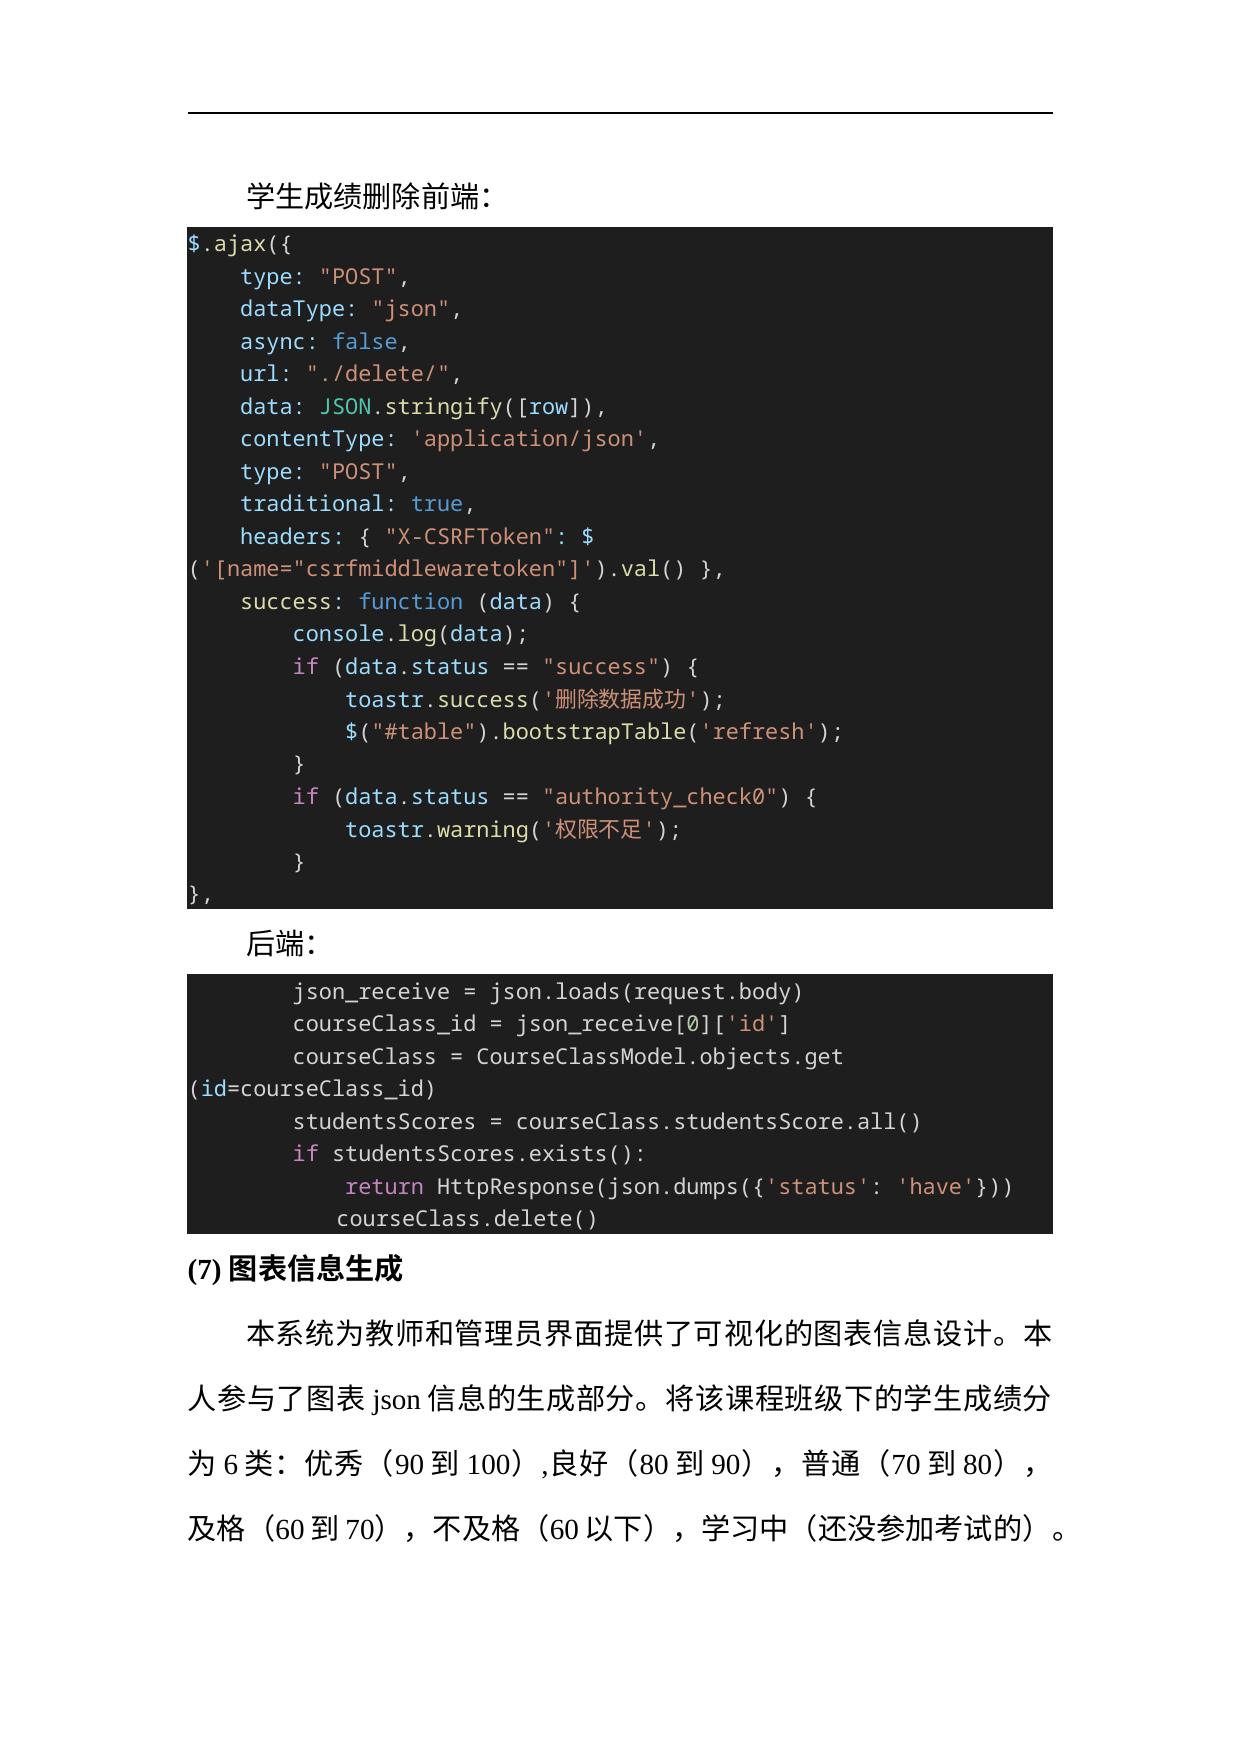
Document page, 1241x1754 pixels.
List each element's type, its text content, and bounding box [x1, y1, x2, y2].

text async: false, [187, 324, 1053, 357]
text toastr.success('删除数据成功'); [187, 682, 1053, 714]
text if (data.status == "authority_check0") { [187, 779, 1053, 812]
text $("#table").bootstrapTable('refresh'); [187, 714, 1053, 747]
text contentType: 'application/json', [187, 422, 1053, 454]
text data: JSON.stringify([row]), [187, 389, 1053, 422]
text traditional: true, [187, 487, 1053, 519]
text type: "POST", [187, 259, 1053, 292]
text toastr.warning('权限不足'); [187, 812, 1053, 844]
text dataType: "json", [187, 292, 1053, 324]
text studentsScores = courseClass.studentsScore.all() [187, 1104, 1053, 1137]
text courseClass_id = json_receive[0]['id'] [187, 1007, 1053, 1039]
text courseClass.delete() [187, 1202, 1053, 1234]
text 学生成绩删除前端： [187, 162, 1053, 227]
text json_receive = json.loads(request.body) [187, 974, 1053, 1007]
text if (data.status == "success") { [187, 649, 1053, 682]
text return HttpResponse(json.dumps({'status': 'have'})) [187, 1169, 1053, 1202]
text } [187, 844, 1053, 877]
text 后端： [187, 909, 1053, 974]
subtitle 图表信息生成 [187, 1234, 1053, 1299]
text type: "POST", [187, 454, 1053, 487]
text } [187, 747, 1053, 779]
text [187, 1299, 1053, 1559]
text success: function (data) { [187, 584, 1053, 617]
text if studentsScores.exists(): [187, 1137, 1053, 1169]
text console.log(data); [187, 617, 1053, 649]
text courseClass = CourseClassModel.objects.get(id=courseClass_id) [187, 1039, 1053, 1104]
text headers: { "X-CSRFToken": $('[name="csrfmiddlewaretoken"]').val() }, [187, 519, 1053, 584]
text url: "./delete/", [187, 357, 1053, 389]
text }, [187, 877, 1053, 909]
text $.ajax({ [187, 227, 1053, 259]
